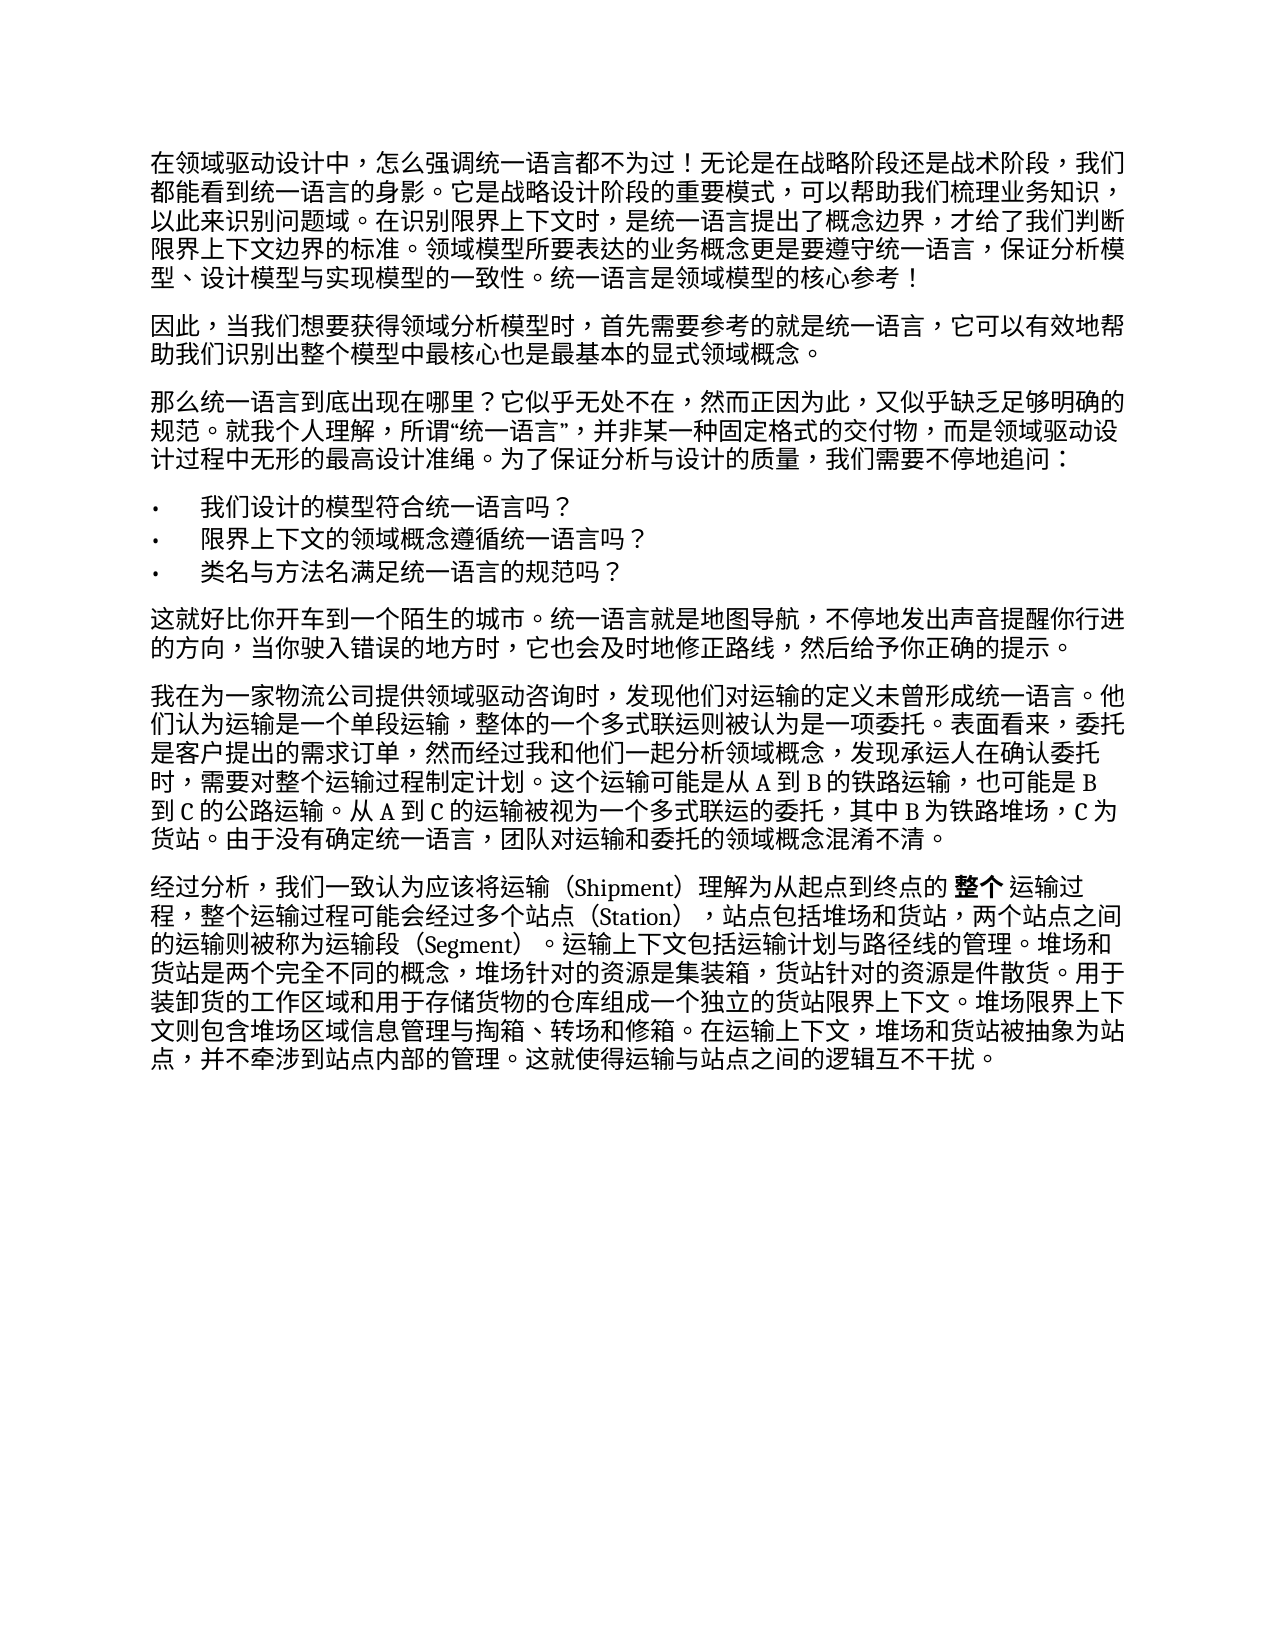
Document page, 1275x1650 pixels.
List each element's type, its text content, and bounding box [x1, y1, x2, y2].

list 类名与方法名满足统一语言的规范吗？ [150, 559, 1125, 587]
text 在领域驱动设计中，怎么强调统一语言都不为过！无论是在战略阶段还是战术阶段，我们都能看到统一语言的身影。它是战略设计阶段的重要模式，可以帮助我们梳理业务知识，以此来识别问题域。在识别限界上下文时，是统一语言提出了概念边界，才给了我们判断限界上下文边界的标准。领域模型所要表达的业务概念更是要遵守统一语言，保证分析模型、设计模型与实现模型的一致性。统一语言是领域模型的核心参考！ [150, 150, 1125, 294]
text 我在为一家物流公司提供领域驱动咨询时，发现他们对运输的定义未曾形成统一语言。他们认为运输是一个单段运输，整体的一个多式联运则被认为是一项委托。表面看来，委托是客户提出的需求订单，然而经过我和他们一起分析领域概念，发现承运人在确认委托时，需要对整个运输过程制定计划。这个运输可能是从 A 到 B 的铁路运输，也可能是 B 到 C 的公路运输。从 A 到 C 的运输被视为一个多式联运的委托，其中 B 为铁路堆场，C 为货站。由于没有确定统一语言，团队对运输和委托的领域概念混淆不清。 [150, 682, 1125, 855]
text 这就好比你开车到一个陌生的城市。统一语言就是地图导航，不停地发出声音提醒你行进的方向，当你驶入错误的地方时，它也会及时地修正路线，然后给予你正确的提示。 [150, 606, 1125, 664]
text 因此，当我们想要获得领域分析模型时，首先需要参考的就是统一语言，它可以有效地帮助我们识别出整个模型中最核心也是最基本的显式领域概念。 [150, 312, 1125, 370]
list 我们设计的模型符合统一语言吗？ [150, 494, 1125, 522]
text 经过分析，我们一致认为应该将运输（Shipment）理解为从起点到终点的 整个 运输过程，整个运输过程可能会经过多个站点（Station），站点包括堆场和货站，两个站点之间的运输则被称为运输段（Segment）。运输上下文包括运输计划与路径线的管理。堆场和货站是两个完全不同的概念，堆场针对的资源是集装箱，货站针对的资源是件散货。用于装卸货的工作区域和用于存储货物的仓库组成一个独立的货站限界上下文。堆场限界上下文则包含堆场区域信息管理与掏箱、转场和修箱。在运输上下文，堆场和货站被抽象为站点，并不牵涉到站点内部的管理。这就使得运输与站点之间的逻辑互不干扰。 [150, 874, 1125, 1075]
list 限界上下文的领域概念遵循统一语言吗？ [150, 526, 1125, 555]
text 那么统一语言到底出现在哪里？它似乎无处不在，然而正因为此，又似乎缺乏足够明确的规范。就我个人理解，所谓“统一语言”，并非某一种固定格式的交付物，而是领域驱动设计过程中无形的最高设计准绳。为了保证分析与设计的质量，我们需要不停地追问： [150, 389, 1125, 475]
